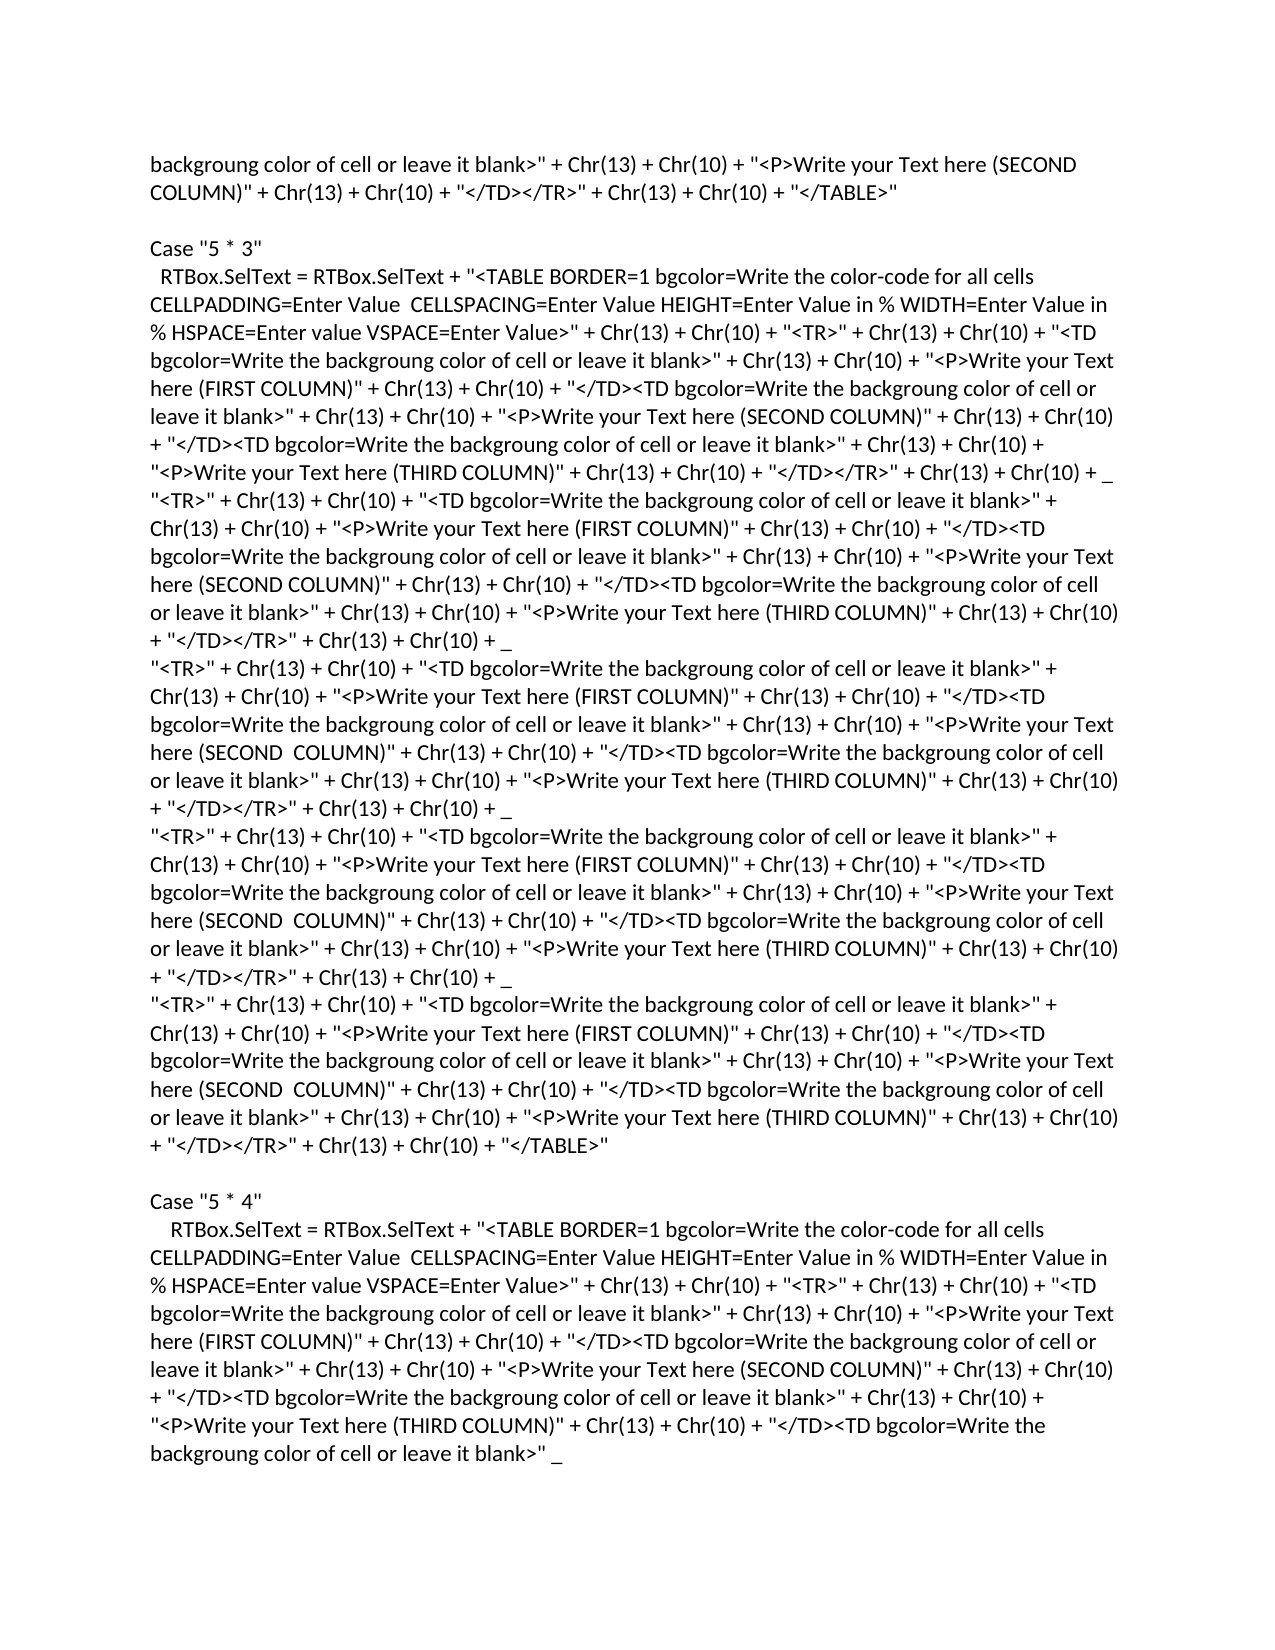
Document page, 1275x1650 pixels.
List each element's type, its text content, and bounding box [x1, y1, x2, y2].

text "<TR>" + Chr(13) + Chr(10) + "<TD bgcolor=Write the backgroung color of cell or leave it blank>" + Chr(13) + Chr(10) + "<P>Write your Text here (FIRST COLUMN)" + Chr(13) + Chr(10) + "</TD><TD bgcolor=Write the backgroung color of cell or leave it blank>" + Chr(13) + Chr(10) + "<P>Write your Text here (SECOND COLUMN)" + Chr(13) + Chr(10) + "</TD><TD bgcolor=Write the backgroung color of cell or leave it blank>" + Chr(13) + Chr(10) + "<P>Write your Text here (THIRD COLUMN)" + Chr(13) + Chr(10) + "</TD></TR>" + Chr(13) + Chr(10) + "</TABLE>" [150, 991, 1125, 1159]
text "<TR>" + Chr(13) + Chr(10) + "<TD bgcolor=Write the backgroung color of cell or leave it blank>" + Chr(13) + Chr(10) + "<P>Write your Text here (FIRST COLUMN)" + Chr(13) + Chr(10) + "</TD><TD bgcolor=Write the backgroung color of cell or leave it blank>" + Chr(13) + Chr(10) + "<P>Write your Text here (SECOND COLUMN)" + Chr(13) + Chr(10) + "</TD><TD bgcolor=Write the backgroung color of cell or leave it blank>" + Chr(13) + Chr(10) + "<P>Write your Text here (THIRD COLUMN)" + Chr(13) + Chr(10) + "</TD></TR>" + Chr(13) + Chr(10) + _ [150, 822, 1125, 991]
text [150, 150, 1125, 206]
text Case "5 * 4" [150, 1187, 1125, 1215]
text RTBox.SelText = RTBox.SelText + "<TABLE BORDER=1 bgcolor=Write the color-code for all cells CELLPADDING=Enter Value CELLSPACING=Enter Value HEIGHT=Enter Value in % WIDTH=Enter Value in % HSPACE=Enter value VSPACE=Enter Value>" + Chr(13) + Chr(10) + "<TR>" + Chr(13) + Chr(10) + "<TD bgcolor=Write the backgroung color of cell or leave it blank>" + Chr(13) + Chr(10) + "<P>Write your Text here (FIRST COLUMN)" + Chr(13) + Chr(10) + "</TD><TD bgcolor=Write the backgroung color of cell or leave it blank>" + Chr(13) + Chr(10) + "<P>Write your Text here (SECOND COLUMN)" + Chr(13) + Chr(10) + "</TD><TD bgcolor=Write the backgroung color of cell or leave it blank>" + Chr(13) + Chr(10) + "<P>Write your Text here (THIRD COLUMN)" + Chr(13) + Chr(10) + "</TD></TR>" + Chr(13) + Chr(10) + _ [150, 262, 1125, 486]
text "<TR>" + Chr(13) + Chr(10) + "<TD bgcolor=Write the backgroung color of cell or leave it blank>" + Chr(13) + Chr(10) + "<P>Write your Text here (FIRST COLUMN)" + Chr(13) + Chr(10) + "</TD><TD bgcolor=Write the backgroung color of cell or leave it blank>" + Chr(13) + Chr(10) + "<P>Write your Text here (SECOND COLUMN)" + Chr(13) + Chr(10) + "</TD><TD bgcolor=Write the backgroung color of cell or leave it blank>" + Chr(13) + Chr(10) + "<P>Write your Text here (THIRD COLUMN)" + Chr(13) + Chr(10) + "</TD></TR>" + Chr(13) + Chr(10) + _ [150, 486, 1125, 654]
text RTBox.SelText = RTBox.SelText + "<TABLE BORDER=1 bgcolor=Write the color-code for all cells CELLPADDING=Enter Value CELLSPACING=Enter Value HEIGHT=Enter Value in % WIDTH=Enter Value in % HSPACE=Enter value VSPACE=Enter Value>" + Chr(13) + Chr(10) + "<TR>" + Chr(13) + Chr(10) + "<TD bgcolor=Write the backgroung color of cell or leave it blank>" + Chr(13) + Chr(10) + "<P>Write your Text here (FIRST COLUMN)" + Chr(13) + Chr(10) + "</TD><TD bgcolor=Write the backgroung color of cell or leave it blank>" + Chr(13) + Chr(10) + "<P>Write your Text here (SECOND COLUMN)" + Chr(13) + Chr(10) + "</TD><TD bgcolor=Write the backgroung color of cell or leave it blank>" + Chr(13) + Chr(10) + "<P>Write your Text here (THIRD COLUMN)" + Chr(13) + Chr(10) + "</TD><TD bgcolor=Write the backgroung color of cell or leave it blank>" _ [150, 1215, 1125, 1467]
text Case "5 * 3" [150, 234, 1125, 262]
text "<TR>" + Chr(13) + Chr(10) + "<TD bgcolor=Write the backgroung color of cell or leave it blank>" + Chr(13) + Chr(10) + "<P>Write your Text here (FIRST COLUMN)" + Chr(13) + Chr(10) + "</TD><TD bgcolor=Write the backgroung color of cell or leave it blank>" + Chr(13) + Chr(10) + "<P>Write your Text here (SECOND COLUMN)" + Chr(13) + Chr(10) + "</TD><TD bgcolor=Write the backgroung color of cell or leave it blank>" + Chr(13) + Chr(10) + "<P>Write your Text here (THIRD COLUMN)" + Chr(13) + Chr(10) + "</TD></TR>" + Chr(13) + Chr(10) + _ [150, 654, 1125, 822]
